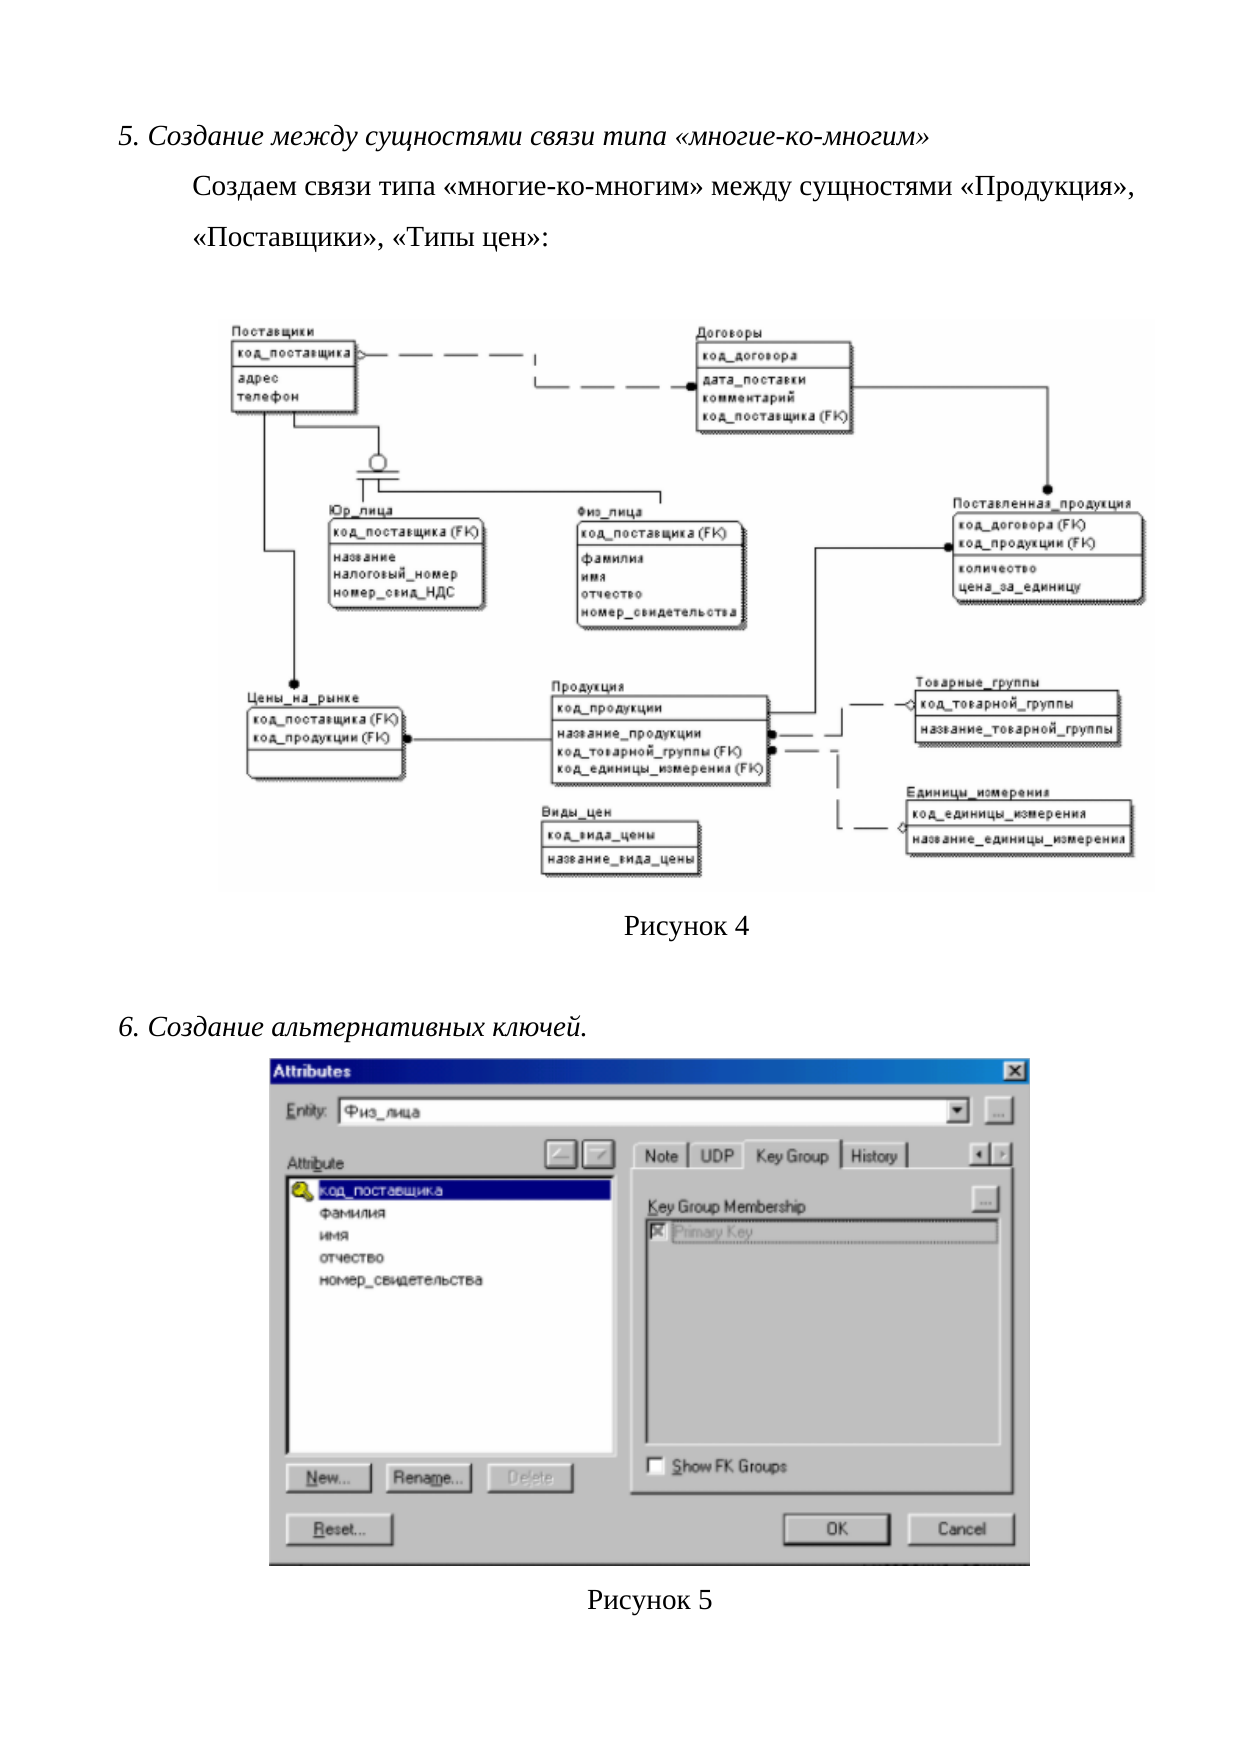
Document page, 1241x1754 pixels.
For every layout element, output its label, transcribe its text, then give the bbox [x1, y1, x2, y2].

text Создаем связи типа «многие-ко-многим» между сущностями «Продукция», [118, 168, 1181, 202]
text 5. Создание между сущностями связи типа «многие-ко-многим» [118, 118, 1181, 152]
text 6. Создание альтернативных ключей. [118, 1009, 1181, 1042]
text Рисунок 5 [118, 1582, 1181, 1616]
picture [217, 319, 1156, 892]
text Рисунок 4 [118, 908, 1181, 942]
text «Поставщики», «Типы цен»: [118, 219, 1181, 252]
picture [269, 1058, 1030, 1566]
